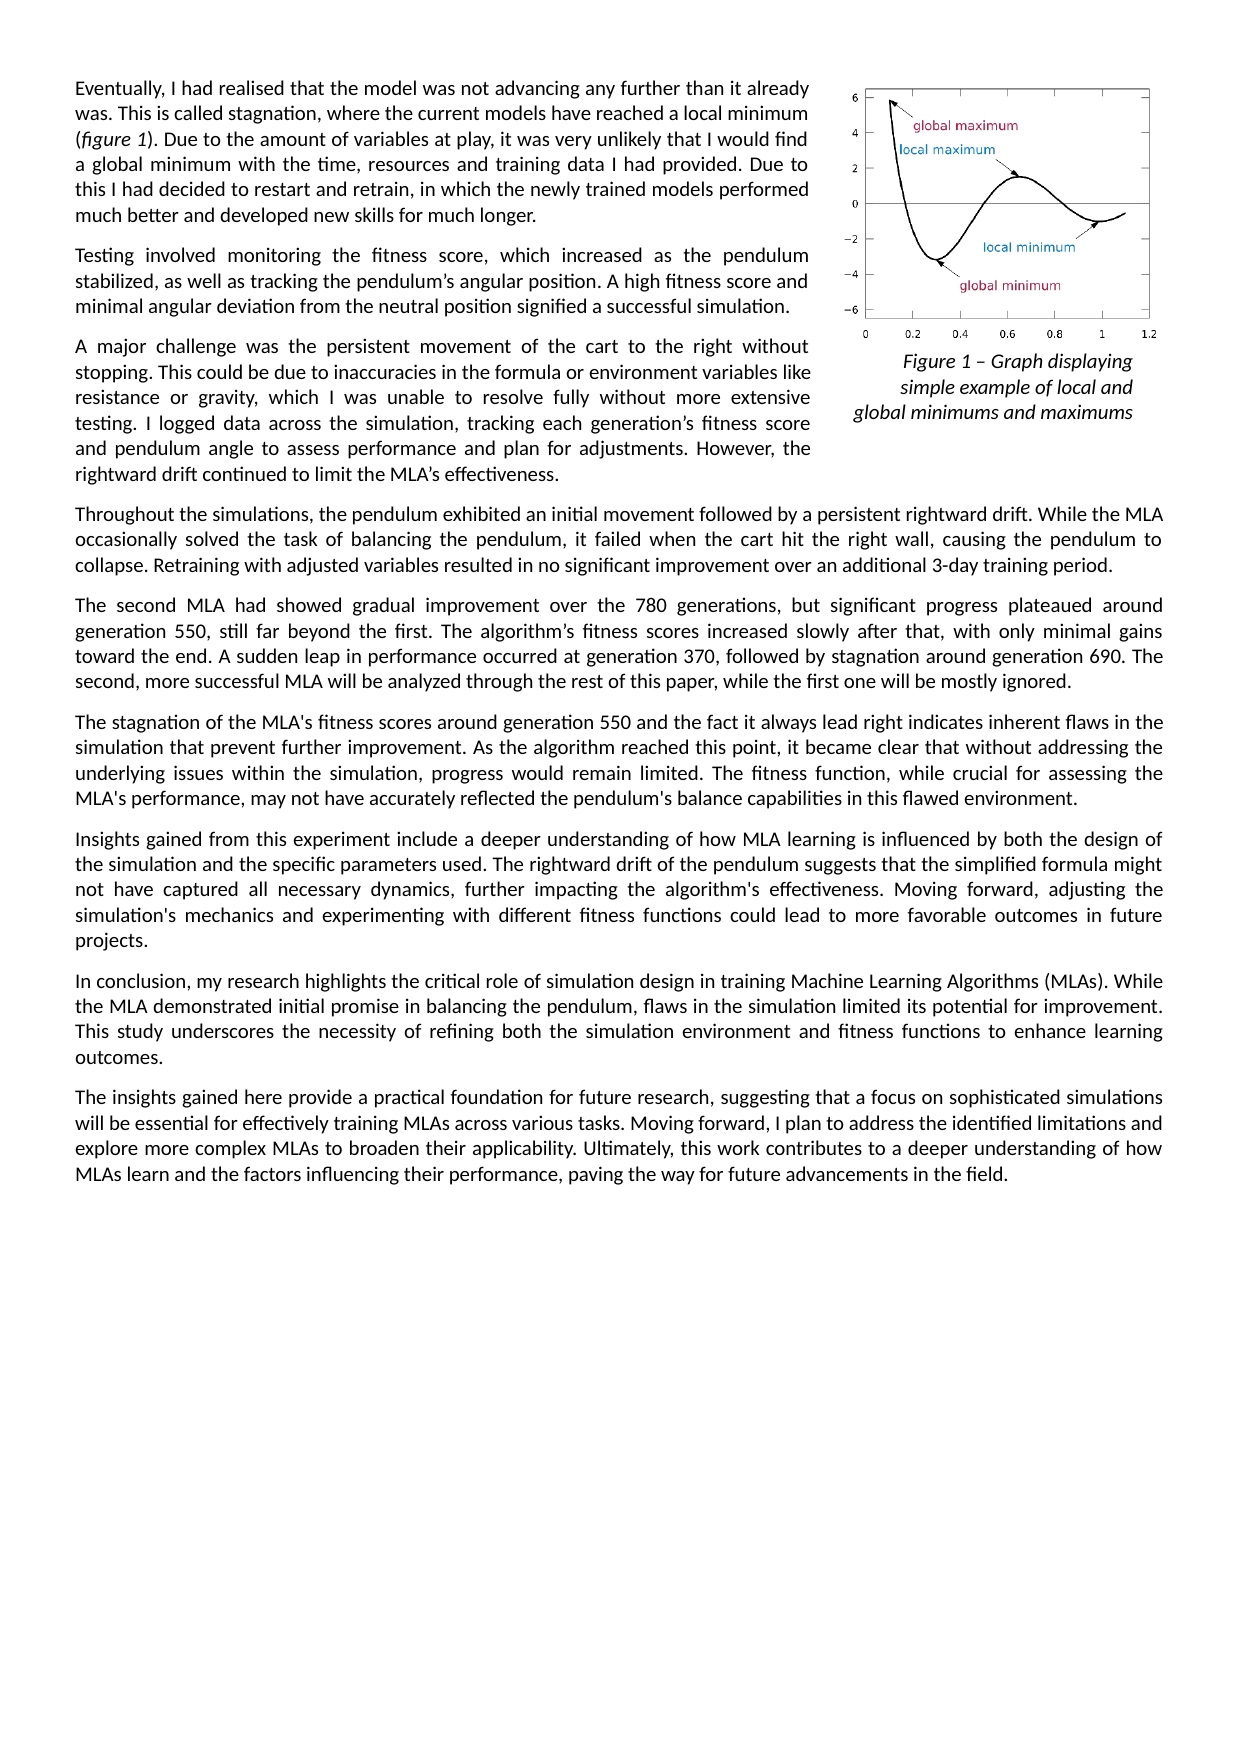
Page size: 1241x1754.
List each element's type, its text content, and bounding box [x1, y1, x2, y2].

text Eventually, I had realised that the model was not advancing any further than it already was. This is called stagnation, where the current models have reached a local minimum (figure 1). Due to the amount of variables at play, it was very unlikely that I would find a global minimum with the time, resources and training data I had provided. Due to this I had decided to restart and retrain, in which the newly trained models performed much better and developed new skills for much longer. [75, 75, 829, 227]
text The insights gained here provide a practical foundation for future research, suggesting that a focus on sophisticated simulations will be essential for effectively training MLAs across various tasks. Moving forward, I plan to address the identified limitations and explore more complex MLAs to broaden their applicability. Ultimately, this work contributes to a deeper understanding of how MLAs learn and the factors influencing their performance, paving the way for future advancements in the field. [75, 1084, 1165, 1186]
text Insights gained from this experiment include a deeper understanding of how MLA learning is influenced by both the design of the simulation and the specific parameters used. The rightward drift of the pendulum suggests that the simplified formula might not have captured all necessary dynamics, further impacting the algorithm's effectiveness. Moving forward, adjusting the simulation's mechanics and experimenting with different fitness functions could lead to more favorable outcomes in future projects. [75, 826, 1165, 953]
text The second MLA had showed gradual improvement over the 780 generations, but significant progress plateaued around generation 550, still far beyond the first. The algorithm’s fitness scores increased slowly after that, with only minimal gains toward the end. A sudden leap in performance occurred at generation 370, followed by stagnation around generation 690. The second, more successful MLA will be analyzed through the rest of this paper, while the first one will be mostly ignored. [75, 592, 1165, 694]
picture [829, 75, 1171, 349]
text In conclusion, my research highlights the critical role of simulation design in training Machine Learning Algorithms (MLAs). While the MLA demonstrated initial promise in balancing the pendulum, flaws in the simulation limited its potential for improvement. This study underscores the necessity of refining both the simulation environment and fitness functions to enhance learning outcomes. [75, 968, 1165, 1069]
text Testing involved monitoring the fitness score, which increased as the pendulum stabilized, as well as tracking the pendulum’s angular position. A high fitness score and minimal angular deviation from the neutral position signified a successful simulation. [75, 242, 829, 319]
text A major challenge was the persistent movement of the cart to the right without stopping. This could be due to inaccuracies in the formula or environment variables like resistance or gravity, which I was unable to resolve fully without more extensive testing. I logged data across the simulation, tracking each generation’s fitness score and pendulum angle to assess performance and plan for adjustments. However, the rightward drift continued to limit the MLA’s effectiveness. [75, 334, 1165, 486]
text Throughout the simulations, the pendulum exhibited an initial movement followed by a persistent rightward drift. While the MLA occasionally solved the task of balancing the pendulum, it failed when the cart hit the right wall, causing the pendulum to collapse. Retraining with adjusted variables resulted in no significant improvement over an additional 3-day training period. [75, 501, 1165, 577]
text The stagnation of the MLA's fitness scores around generation 550 and the fact it always lead right indicates inherent flaws in the simulation that prevent further improvement. As the algorithm reached this point, it became clear that without addressing the underlying issues within the simulation, progress would remain limited. The fitness function, while crucial for assessing the MLA's performance, may not have accurately reflected the pendulum's balance capabilities in this flawed environment. [75, 709, 1165, 811]
